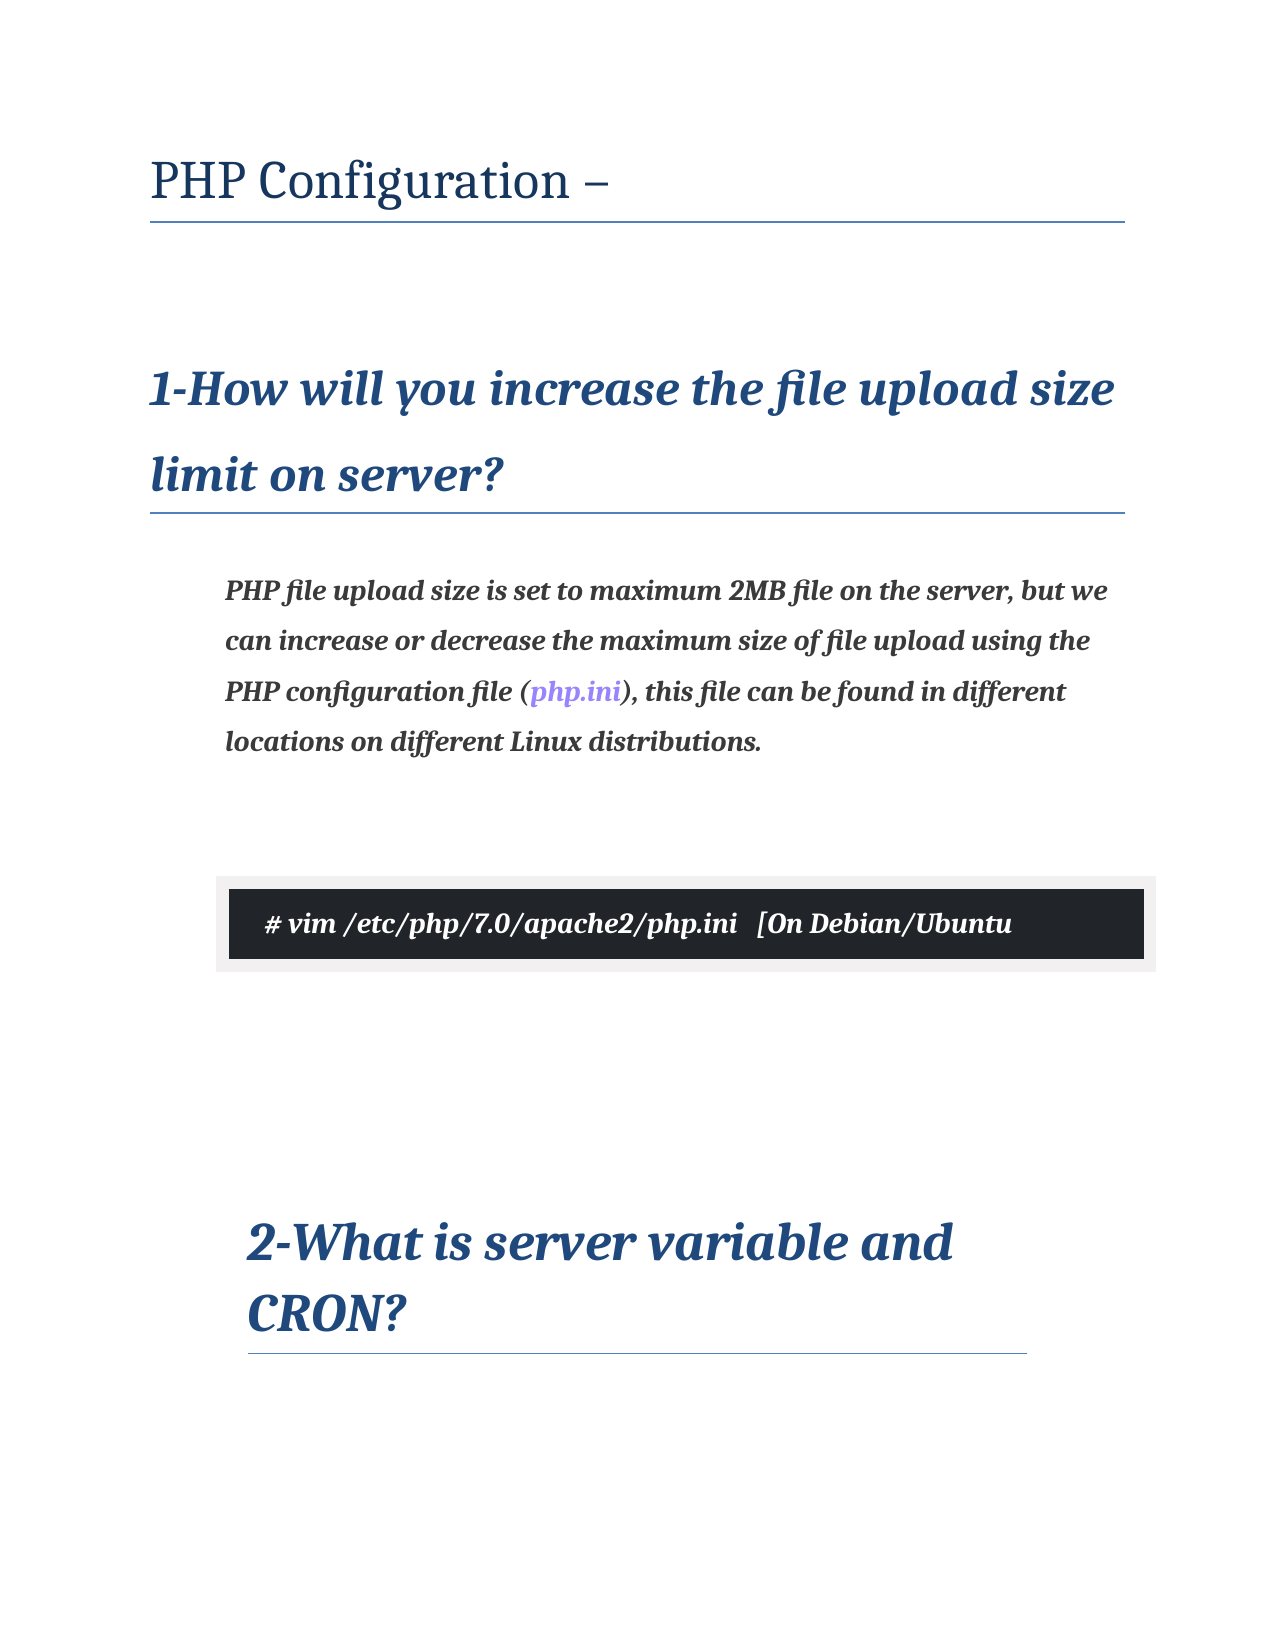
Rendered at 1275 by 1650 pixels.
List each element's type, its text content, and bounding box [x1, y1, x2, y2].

list # vim /etc/php/7.0/apache2/php.ini [On Debian/Ubuntu [229, 889, 1144, 959]
text 2-What is server variable and CRON? [247, 1211, 1027, 1354]
title PHP Configuration – [150, 150, 1125, 221]
text PHP file upload size is set to maximum 2MB file on the server, but we can increase or decrease the maximum size of file upload using the PHP configuration file (php.ini), this file can be found in different locations on different Linux distributions. [225, 574, 1125, 759]
title 1-How will you increase the file upload size limit on server? [150, 360, 1125, 512]
